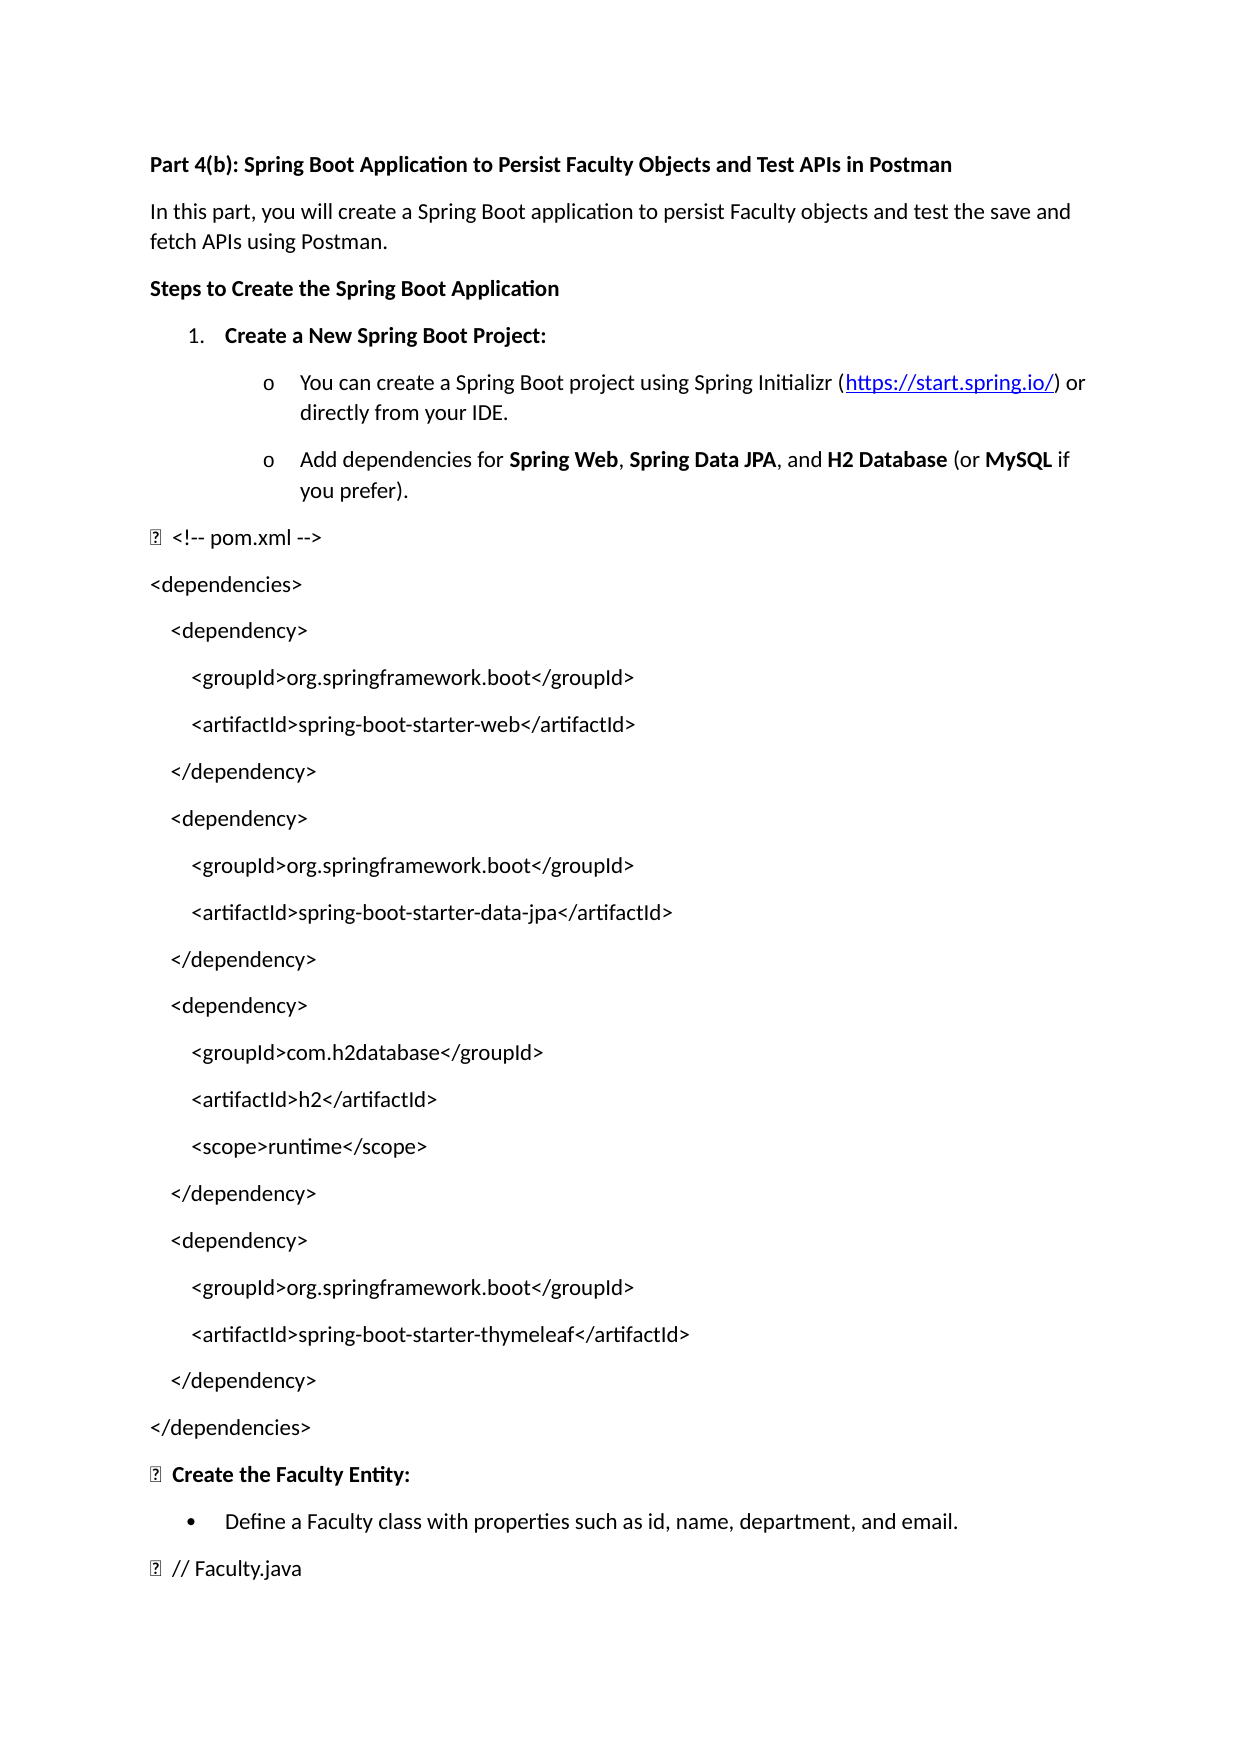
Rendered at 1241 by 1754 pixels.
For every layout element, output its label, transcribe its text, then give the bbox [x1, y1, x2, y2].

text </dependencies> [150, 1413, 1090, 1442]
text </dependency> [150, 1367, 1090, 1395]
list Define a Faculty class with properties such as id, name, department, and email. [187, 1507, 1090, 1535]
text <dependencies> [150, 570, 1090, 598]
text <groupId>org.springframework.boot</groupId> [150, 663, 1090, 692]
text </dependency> [150, 757, 1090, 785]
list Add dependencies for Spring Web, Spring Data JPA, and H2 Database (or MySQL if you prefer). [262, 445, 1090, 504]
text  <!-- pom.xml --> [150, 523, 1090, 551]
text <groupId>org.springframework.boot</groupId> [150, 851, 1090, 879]
text <scope>runtime</scope> [150, 1132, 1090, 1160]
text <artifactId>spring-boot-starter-data-jpa</artifactId> [150, 898, 1090, 926]
text <dependency> [150, 992, 1090, 1020]
text </dependency> [150, 945, 1090, 973]
text  Create the Faculty Entity: [150, 1460, 1090, 1488]
text In this part, you will create a Spring Boot application to persist Faculty objects and test the save and fetch APIs using Postman. [150, 197, 1090, 255]
text  // Faculty.java [150, 1554, 1090, 1582]
text <dependency> [150, 617, 1090, 645]
text <artifactId>spring-boot-starter-web</artifactId> [150, 710, 1090, 738]
list You can create a Spring Boot project using Spring Initializr (https://start.spring.io/) or directly from your IDE. [262, 368, 1090, 426]
list Create a New Spring Boot Project: [187, 321, 1090, 349]
text <dependency> [150, 1226, 1090, 1254]
text <groupId>com.h2database</groupId> [150, 1038, 1090, 1067]
text <artifactId>spring-boot-starter-thymeleaf</artifactId> [150, 1320, 1090, 1348]
text <groupId>org.springframework.boot</groupId> [150, 1273, 1090, 1301]
text <dependency> [150, 804, 1090, 832]
text </dependency> [150, 1179, 1090, 1207]
text Steps to Create the Spring Boot Application [150, 274, 1090, 302]
text Part 4(b): Spring Boot Application to Persist Faculty Objects and Test APIs in Postman [150, 150, 1090, 178]
text <artifactId>h2</artifactId> [150, 1085, 1090, 1113]
